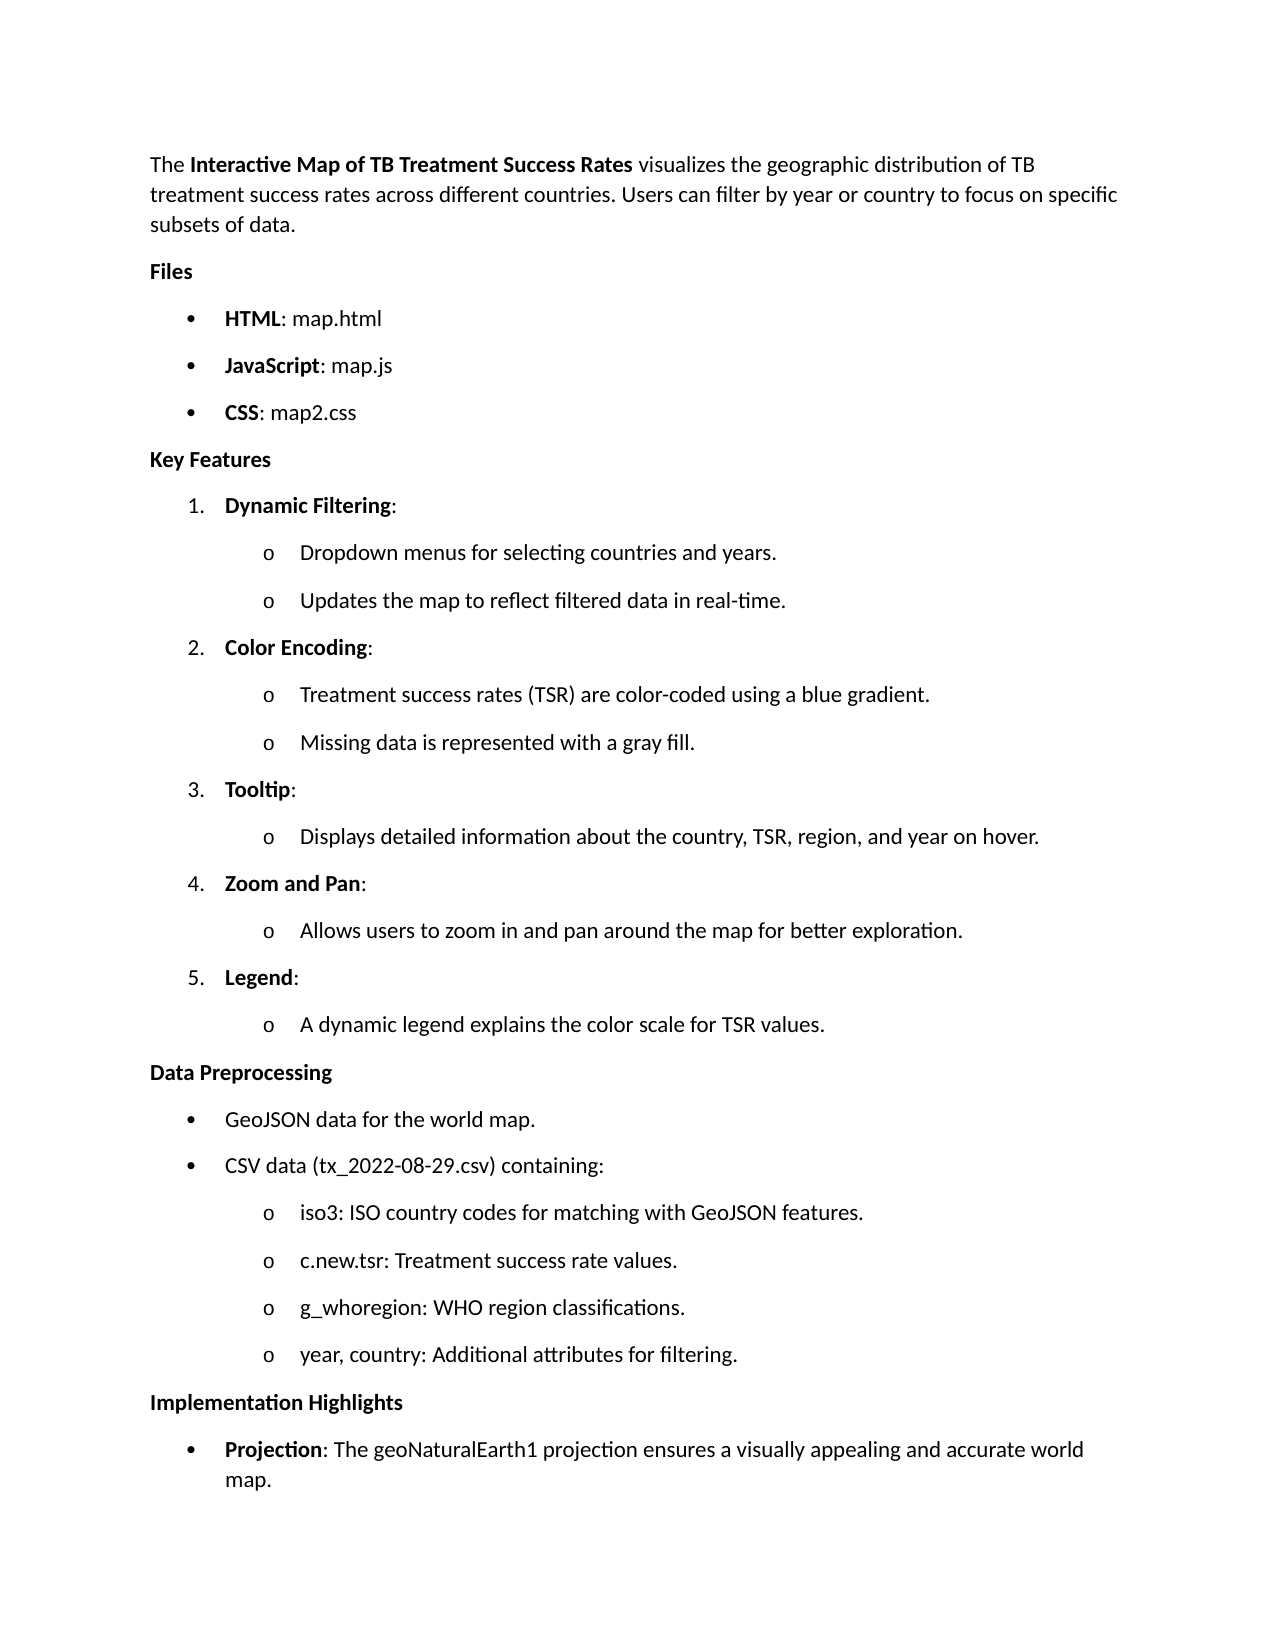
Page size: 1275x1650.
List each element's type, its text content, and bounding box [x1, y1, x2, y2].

list A dynamic legend explains the color scale for TSR values. [262, 1010, 1125, 1039]
list CSS: map2.css [187, 398, 1125, 426]
list year, country: Additional attributes for filtering. [262, 1341, 1125, 1369]
list Displays detailed information about the country, TSR, region, and year on hover. [262, 822, 1125, 850]
list g_whoregion: WHO region classifications. [262, 1293, 1125, 1322]
list Projection: The geoNaturalEarth1 projection ensures a visually appealing and accurate world map. [187, 1435, 1125, 1493]
list Dropdown menus for selecting countries and years. [262, 538, 1125, 567]
list Allows users to zoom in and pan around the map for better exploration. [262, 916, 1125, 945]
list CSV data (tx_2022-08-29.csv) containing: [187, 1152, 1125, 1179]
list Legend: [187, 963, 1125, 992]
text Key Features [150, 445, 1125, 473]
list Dynamic Filtering: [187, 492, 1125, 520]
text Files [150, 257, 1125, 285]
list Tooltip: [187, 775, 1125, 803]
list Updates the map to reflect filtered data in real-time. [262, 586, 1125, 614]
list Zoom and Pan: [187, 869, 1125, 897]
list JavaScript: map.js [187, 351, 1125, 379]
text The Interactive Map of TB Treatment Success Rates visualizes the geographic distribution of TB treatment success rates across different countries. Users can filter by year or country to focus on specific subsets of data. [150, 150, 1125, 238]
list c.new.tsr: Treatment success rate values. [262, 1246, 1125, 1274]
text Data Preprocessing [150, 1058, 1125, 1086]
list Missing data is represented with a gray fill. [262, 728, 1125, 756]
list Color Encoding: [187, 633, 1125, 661]
list Treatment success rates (TSR) are color-coded using a blue gradient. [262, 680, 1125, 709]
list iso3: ISO country codes for matching with GeoJSON features. [262, 1198, 1125, 1227]
list HTML: map.html [187, 304, 1125, 332]
text Implementation Highlights [150, 1388, 1125, 1416]
list GeoJSON data for the world map. [187, 1105, 1125, 1133]
